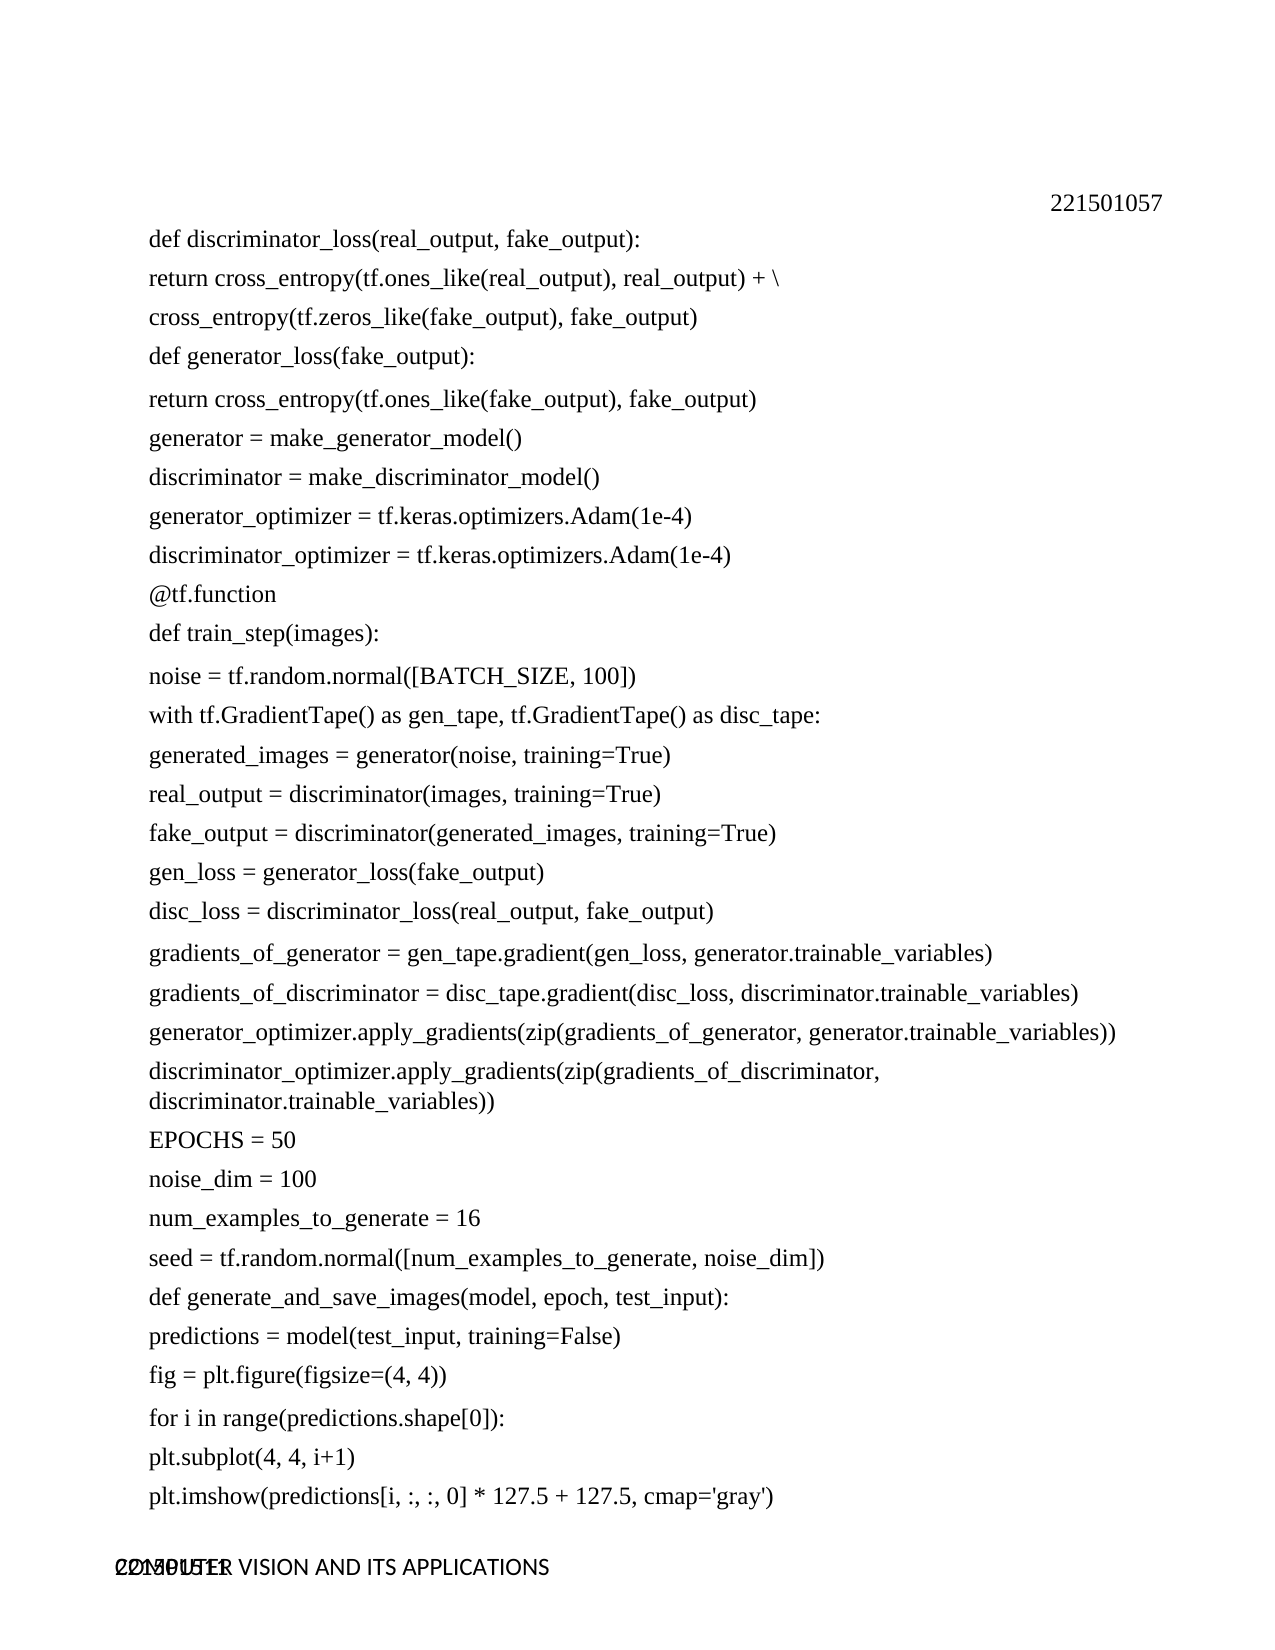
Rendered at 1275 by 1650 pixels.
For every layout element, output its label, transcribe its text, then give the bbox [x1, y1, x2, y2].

text disc_loss = discriminator_loss(real_output, fake_output) [148, 896, 1162, 925]
text EPOCHS = 50 [148, 1125, 1162, 1154]
text gradients_of_generator = gen_tape.gradient(gen_loss, generator.trainable_variables) gradients_of_discriminator = disc_tape.gradient(disc_loss, discriminator.trainable_variables) generator_optimizer.apply_gradients(zip(gradients_of_generator, generator.trainable_variables)) [148, 938, 1162, 1045]
text return cross_entropy(tf.ones_like(real_output), real_output) + \ cross_entropy(tf.zeros_like(fake_output), fake_output) [148, 263, 1162, 331]
text with tf.GradientTape() as gen_tape, tf.GradientTape() as disc_tape: generated_images = generator(noise, training=True) [148, 701, 993, 768]
text 221501057 [148, 188, 1162, 217]
text plt.subplot(4, 4, i+1) [148, 1442, 1162, 1471]
text plt.imshow(predictions[i, :, :, 0] * 127.5 + 127.5, cmap='gray') [148, 1481, 1162, 1510]
text noise_dim = 100 [148, 1164, 1162, 1193]
text seed = tf.random.normal([num_examples_to_generate, noise_dim]) def generate_and_save_images(model, epoch, test_input): predictions = model(test_input, training=False) [148, 1243, 839, 1350]
text return cross_entropy(tf.ones_like(fake_output), fake_output) generator = make_generator_model() [148, 384, 779, 452]
text discriminator = make_discriminator_model() generator_optimizer = tf.keras.optimizers.Adam(1e-4) discriminator_optimizer = tf.keras.optimizers.Adam(1e-4) @tf.function [148, 462, 741, 608]
text discriminator_optimizer.apply_gradients(zip(gradients_of_discriminator, discriminator.trainable_variables)) [148, 1056, 1162, 1114]
text real_output = discriminator(images, training=True) fake_output = discriminator(generated_images, training=True) gen_loss = generator_loss(fake_output) [148, 779, 779, 886]
text num_examples_to_generate = 16 [148, 1203, 1162, 1232]
text def train_step(images): [148, 618, 1162, 647]
text def discriminator_loss(real_output, fake_output): [148, 224, 1162, 252]
text for i in range(predictions.shape[0]): [148, 1403, 1162, 1432]
text def generator_loss(fake_output): [148, 341, 1162, 370]
text fig = plt.figure(figsize=(4, 4)) [148, 1360, 1162, 1389]
text noise = tf.random.normal([BATCH_SIZE, 100]) [148, 661, 1162, 690]
